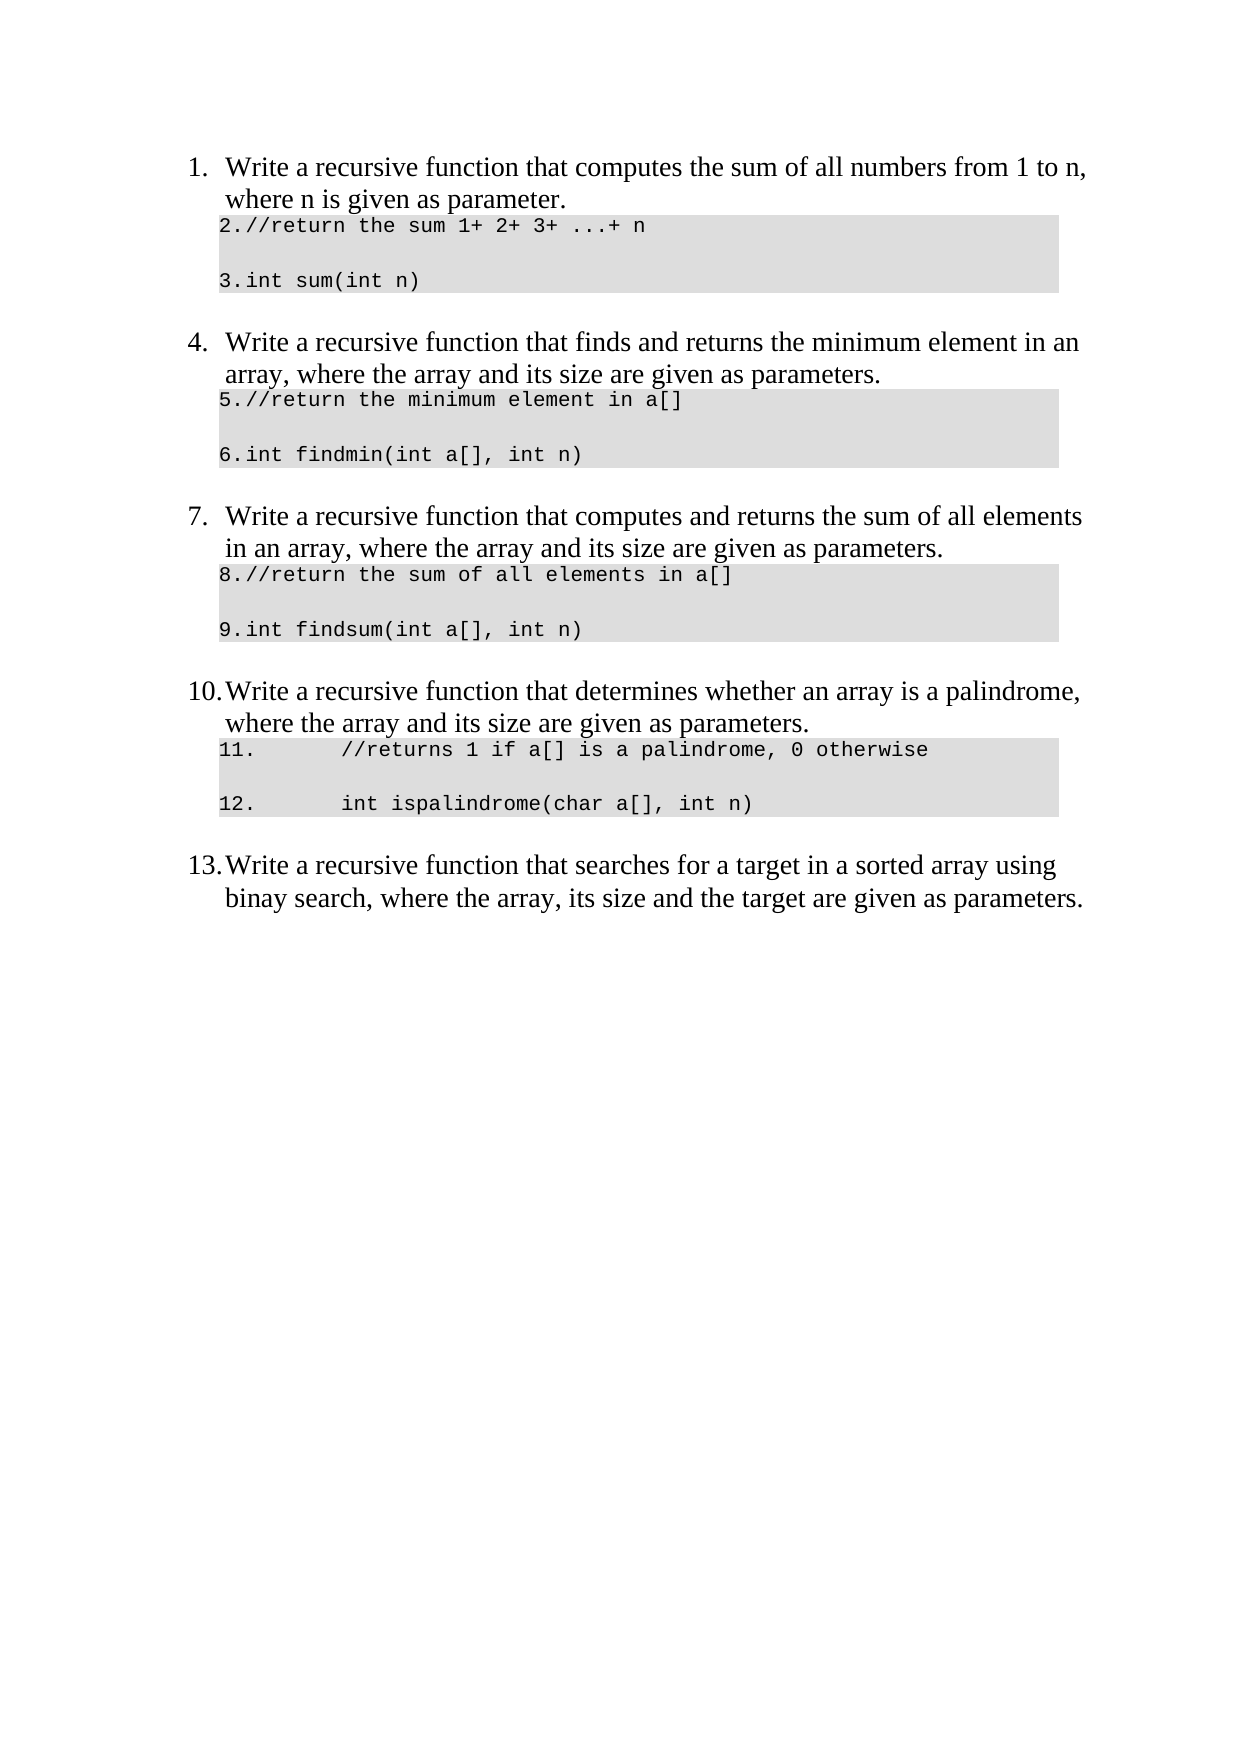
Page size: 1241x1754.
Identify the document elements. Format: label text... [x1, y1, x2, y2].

list Write a recursive function that determines whether an array is a palindrome, where the array and its size are given as parameters. [187, 674, 1090, 738]
list Write a recursive function that computes the sum of all numbers from 1 to n, where n is given as parameter. [187, 150, 1090, 215]
list int ispalindrome(char a[], int n) [219, 793, 1059, 817]
list //returns 1 if a[] is a palindrome, 0 otherwise [219, 738, 1059, 762]
list int findmin(int a[], int n) [219, 444, 1059, 468]
list Write a recursive function that finds and returns the minimum element in an array, where the array and its size are given as parameters. [187, 324, 1090, 389]
list int findsum(int a[], int n) [219, 619, 1059, 642]
list Write a recursive function that computes and returns the sum of all elements in an array, where the array and its size are given as parameters. [187, 499, 1090, 564]
list //return the sum of all elements in a[] [219, 564, 1059, 588]
list //return the minimum element in a[] [219, 389, 1059, 413]
list //return the sum 1+ 2+ 3+ ...+ n [219, 215, 1059, 238]
list int sum(int n) [219, 270, 1059, 293]
list Write a recursive function that searches for a target in a sorted array using binay search, where the array, its size and the target are given as parameters. [187, 848, 1090, 913]
